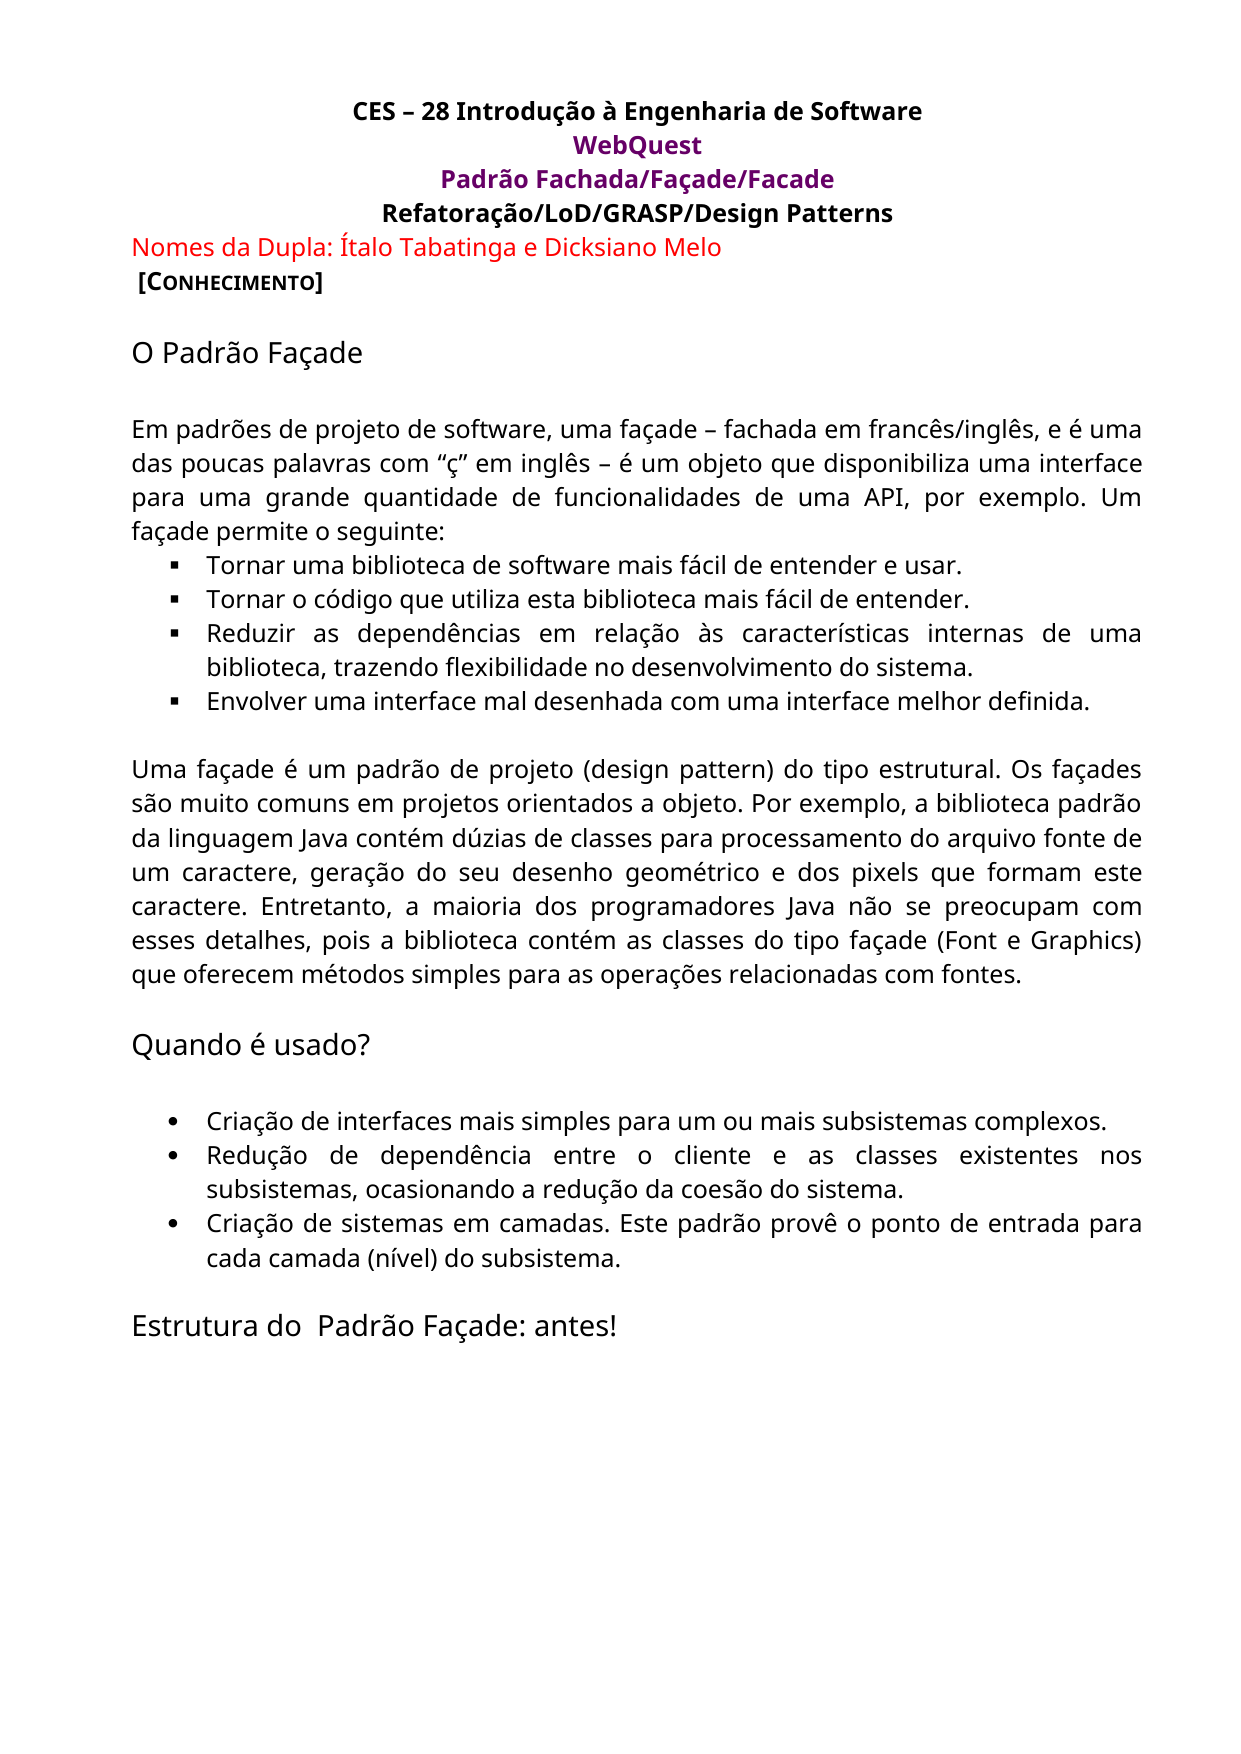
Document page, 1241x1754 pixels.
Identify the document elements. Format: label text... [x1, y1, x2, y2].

text Estrutura do Padrão Façade: antes! [131, 1306, 1144, 1345]
list Tornar uma biblioteca de software mais fácil de entender e usar. [169, 548, 1144, 582]
text Em padrões de projeto de software, uma façade – fachada em francês/inglês, e é uma das poucas palavras com “ç” em inglês – é um objeto que disponibiliza uma interface para uma grande quantidade de funcionalidades de uma API, por exemplo. Um façade permite o seguinte: [131, 411, 1144, 548]
list Reduzir as dependências em relação às características internas de uma biblioteca, trazendo flexibilidade no desenvolvimento do sistema. [169, 616, 1144, 684]
text O Padrão Façade [131, 332, 1144, 372]
list Criação de sistemas em camadas. Este padrão provê o ponto de entrada para cada camada (nível) do subsistema. [169, 1206, 1144, 1274]
text Padrão Fachada/Façade/Facade [131, 162, 1144, 196]
list Tornar o código que utiliza esta biblioteca mais fácil de entender. [169, 582, 1144, 616]
list Criação de interfaces mais simples para um ou mais subsistemas complexos. [169, 1104, 1144, 1138]
text Nomes da Dupla: Ítalo Tabatinga e Dicksiano Melo [131, 230, 1144, 264]
text Refatoração/LoD/GRASP/Design Patterns [131, 196, 1144, 230]
text Uma façade é um padrão de projeto (design pattern) do tipo estrutural. Os façades são muito comuns em projetos orientados a objeto. Por exemplo, a biblioteca padrão da linguagem Java contém dúzias de classes para processamento do arquivo fonte de um caractere, geração do seu desenho geométrico e dos pixels que formam este caractere. Entretanto, a maioria dos programadores Java não se preocupam com esses detalhes, pois a biblioteca contém as classes do tipo façade (Font e Graphics) que oferecem métodos simples para as operações relacionadas com fontes. [131, 752, 1144, 991]
text WebQuest [131, 128, 1144, 162]
text Quando é usado? [131, 1024, 1144, 1064]
text CES – 28 Introdução à Engenharia de Software [131, 94, 1144, 128]
list Envolver uma interface mal desenhada com uma interface melhor definida. [169, 684, 1144, 718]
text [Conhecimento] [131, 264, 1144, 298]
list Redução de dependência entre o cliente e as classes existentes nos subsistemas, ocasionando a redução da coesão do sistema. [169, 1138, 1144, 1206]
